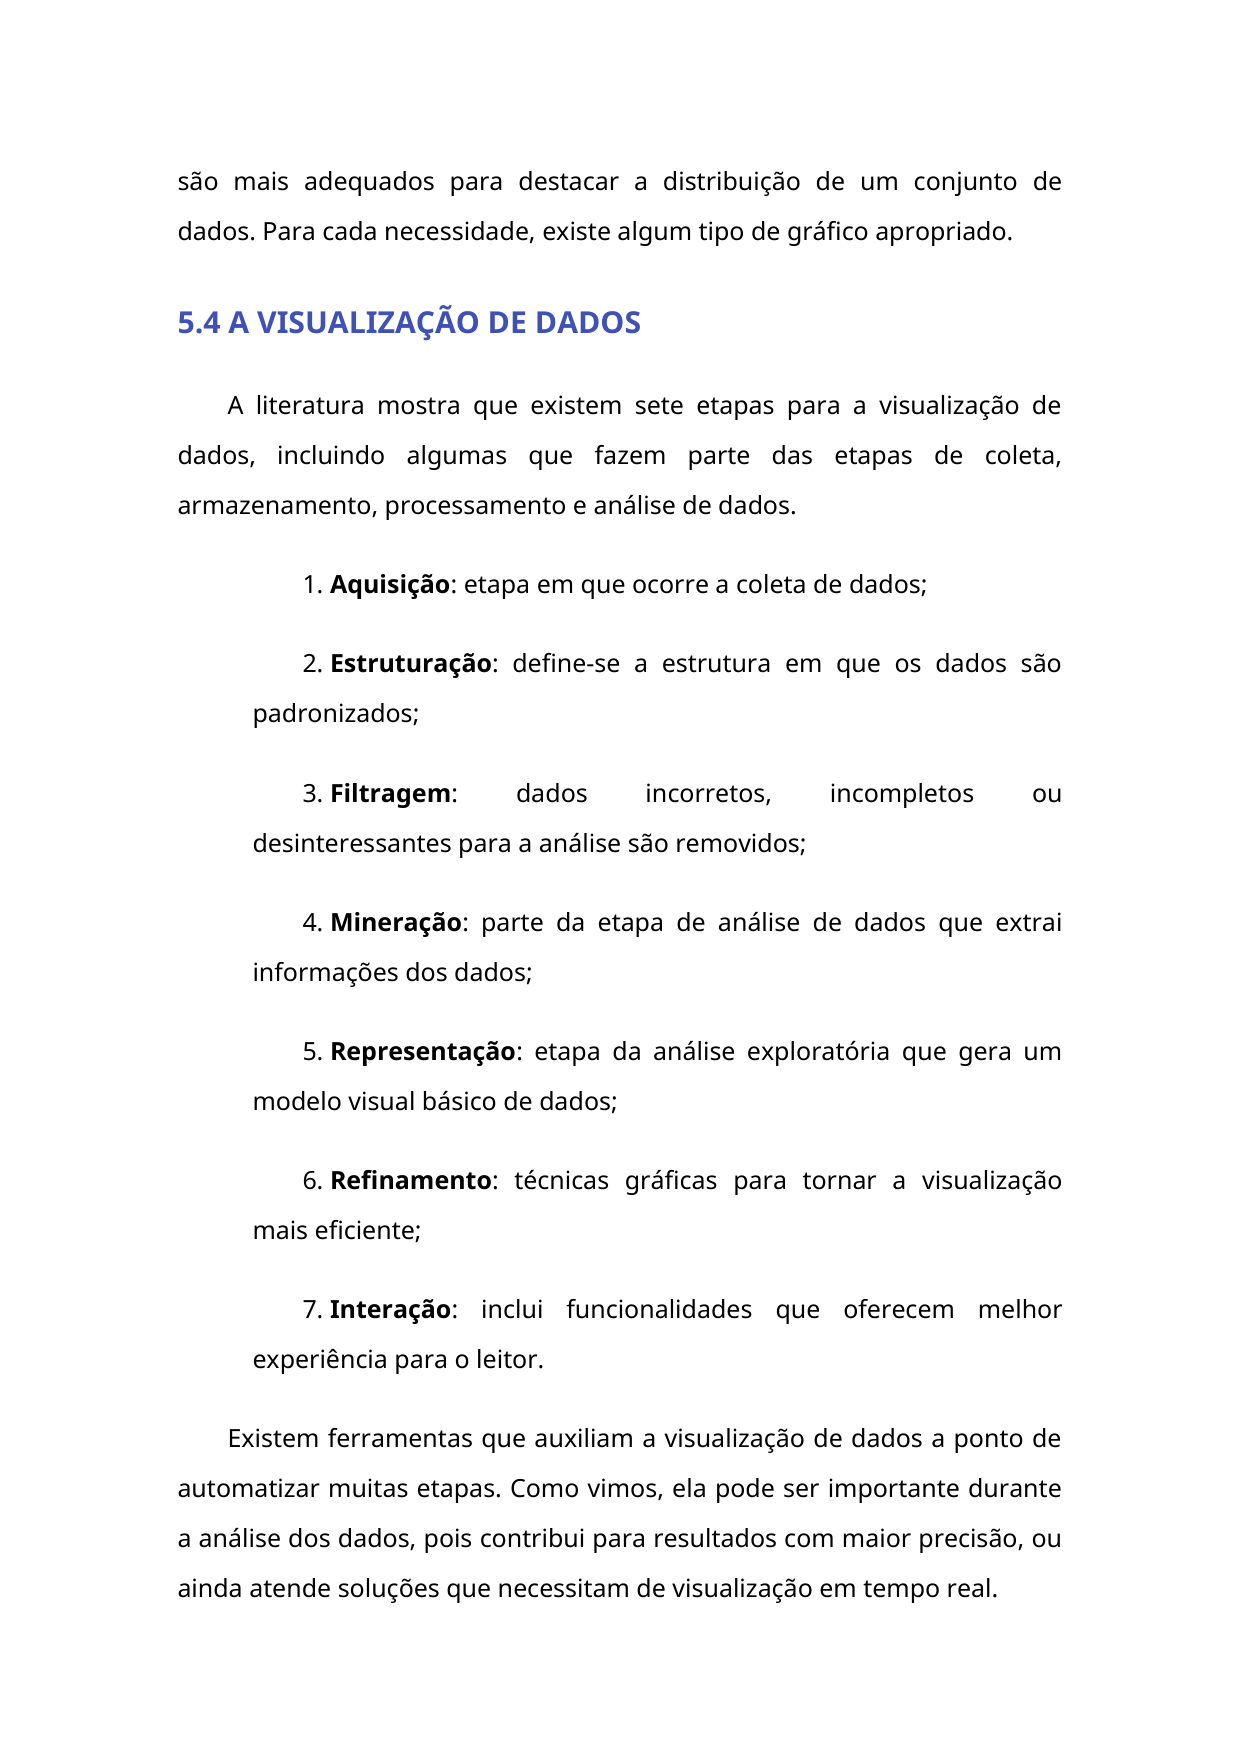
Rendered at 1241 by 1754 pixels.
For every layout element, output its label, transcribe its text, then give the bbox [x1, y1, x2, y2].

text 1. Aquisição: etapa em que ocorre a coleta de dados; [252, 551, 1063, 601]
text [177, 148, 1063, 248]
text 3. Filtragem: dados incorretos, incompletos ou desinteressantes para a análise são removidos; [252, 759, 1063, 859]
text 5. Representação: etapa da análise exploratória que gera um modelo visual básico de dados; [252, 1018, 1063, 1118]
text Existem ferramentas que auxiliam a visualização de dados a ponto de automatizar muitas etapas. Como vimos, ela pode ser importante durante a análise dos dados, pois contribui para resultados com maior precisão, ou ainda atende soluções que necessitam de visualização em tempo real. [177, 1405, 1063, 1605]
text 6. Refinamento: técnicas gráficas para tornar a visualização mais eficiente; [252, 1147, 1063, 1247]
text 7. Interação: inclui funcionalidades que oferecem melhor experiência para o leitor. [252, 1276, 1063, 1376]
text 4. Mineração: parte da etapa de análise de dados que extrai informações dos dados; [252, 888, 1063, 988]
text 2. Estruturação: define-se a estrutura em que os dados são padronizados; [252, 630, 1063, 730]
text 5.4 A VISUALIZAÇÃO DE DADOS [177, 298, 1063, 343]
text A literatura mostra que existem sete etapas para a visualização de dados, incluindo algumas que fazem parte das etapas de coleta, armazenamento, processamento e análise de dados. [177, 372, 1063, 522]
